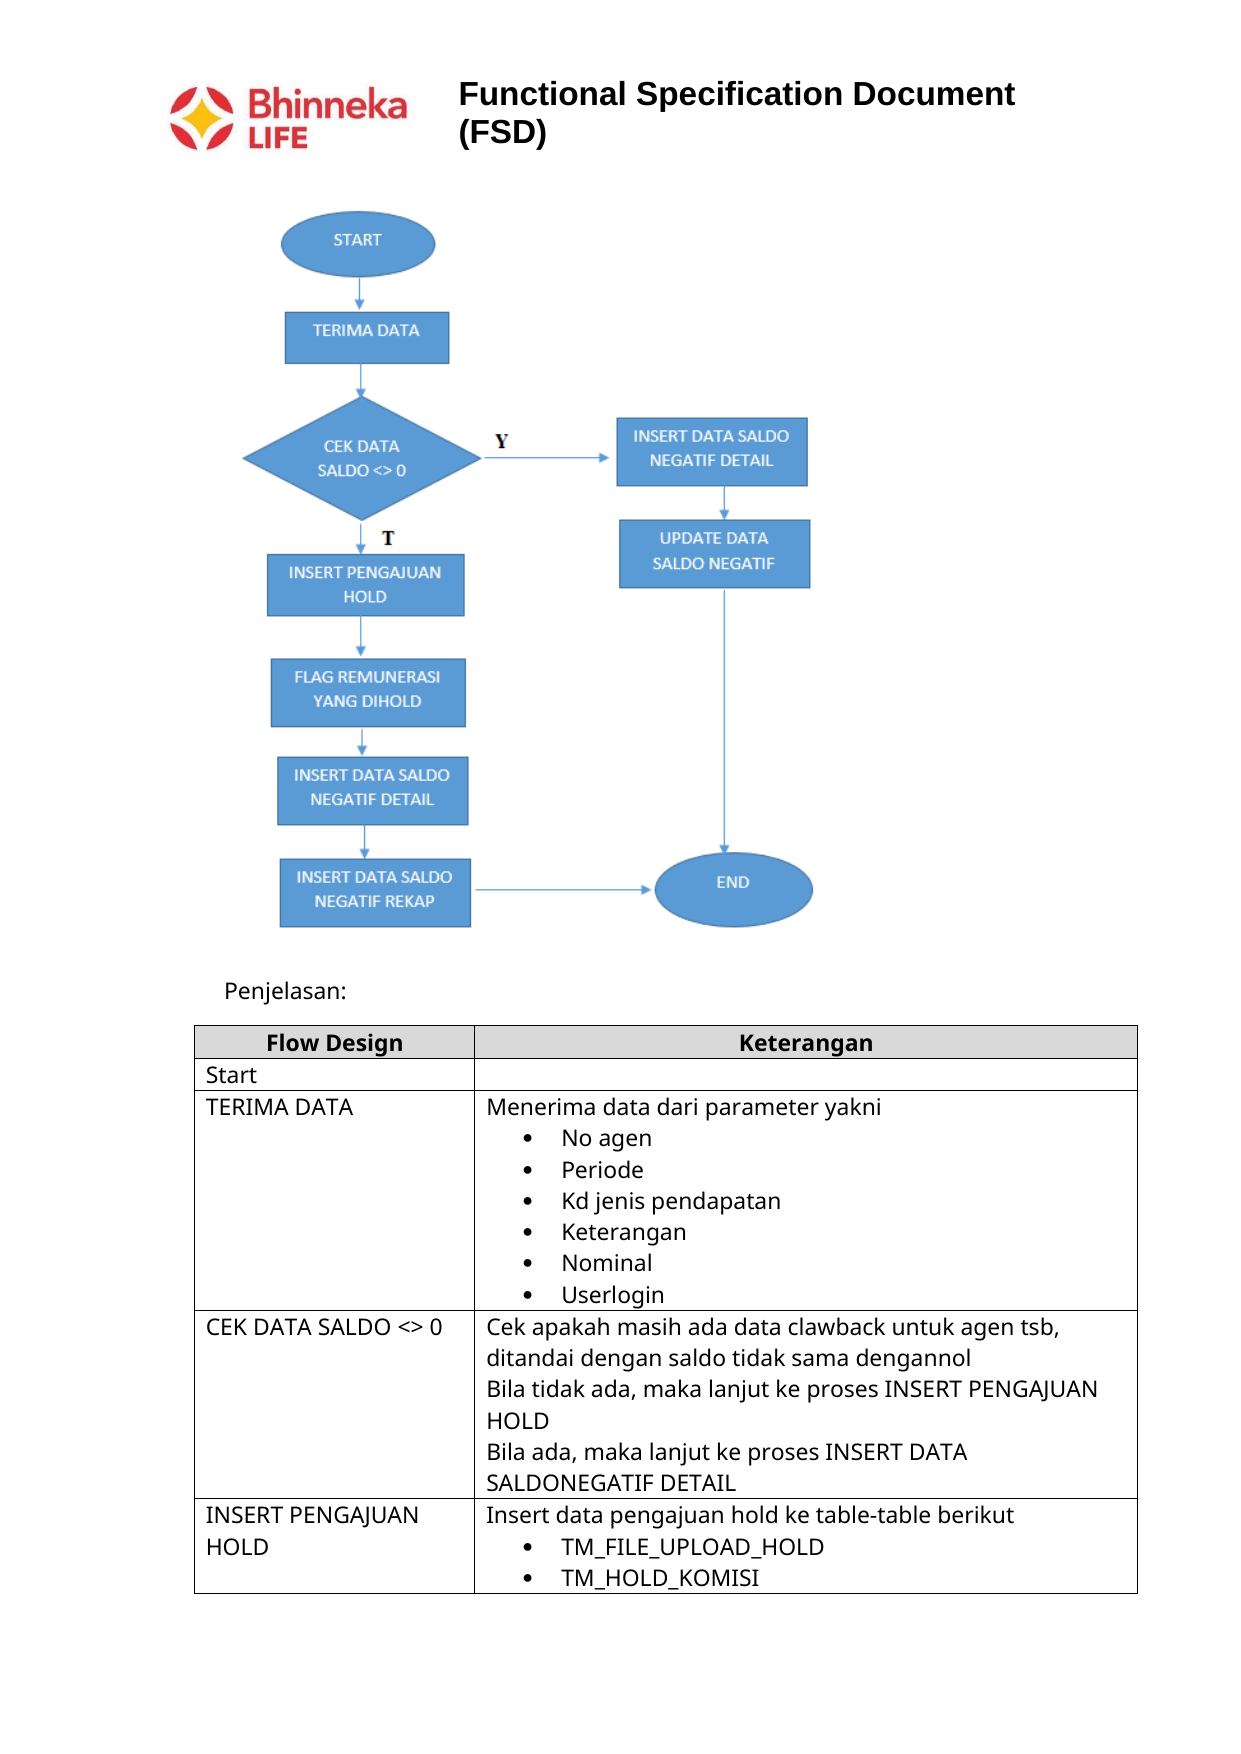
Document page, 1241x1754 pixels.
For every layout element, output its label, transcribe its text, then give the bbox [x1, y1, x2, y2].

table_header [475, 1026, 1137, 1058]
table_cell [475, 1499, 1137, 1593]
picture [161, 73, 415, 162]
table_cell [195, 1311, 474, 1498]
list Penjelasan: [224, 975, 1090, 1006]
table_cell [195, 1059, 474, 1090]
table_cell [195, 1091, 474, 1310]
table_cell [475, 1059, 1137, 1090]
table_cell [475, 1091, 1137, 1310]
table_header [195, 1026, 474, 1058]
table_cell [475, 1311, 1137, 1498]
picture [225, 201, 830, 939]
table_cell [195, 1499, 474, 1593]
